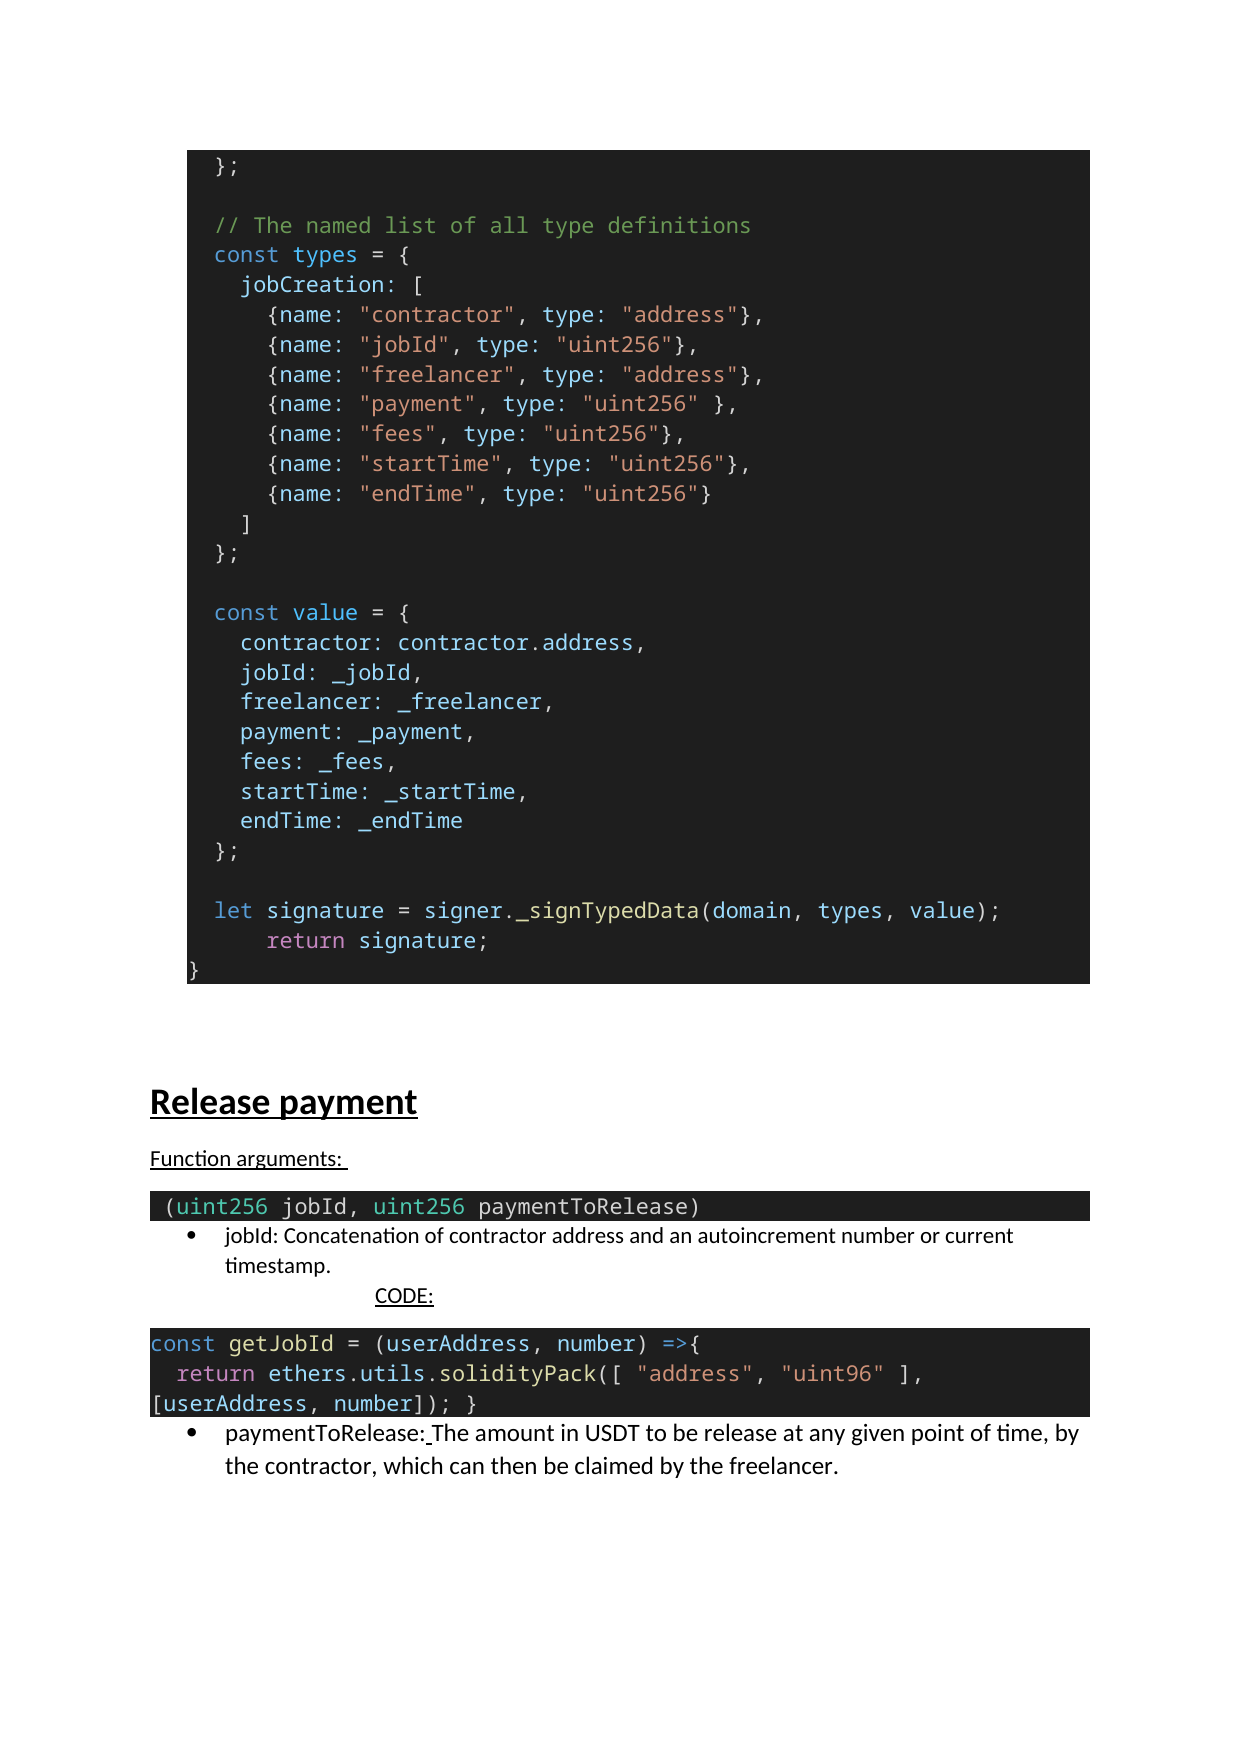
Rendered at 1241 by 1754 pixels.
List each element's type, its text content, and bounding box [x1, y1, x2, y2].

text ] [187, 507, 1090, 537]
text {name: "contractor", type: "address"}, [187, 299, 1090, 329]
text {name: "freelancer", type: "address"}, [187, 358, 1090, 388]
text jobId: _jobId, [187, 656, 1090, 686]
text }; [187, 835, 1090, 865]
text Function arguments: [150, 1144, 1090, 1172]
text return ethers.utils.solidityPack([ "address", "uint96" ], [userAddress, number]); } [150, 1358, 1090, 1417]
text }; [187, 150, 1090, 180]
list paymentToRelease: The amount in USDT to be release at any given point of time, by the contractor, which can then be claimed by the freelancer. [187, 1417, 1090, 1481]
text Release payment [150, 1078, 1090, 1124]
text {name: "endTime", type: "uint256"} [187, 478, 1090, 507]
text fees: _fees, [187, 746, 1090, 776]
text let signature = signer._signTypedData(domain, types, value); [187, 895, 1090, 924]
text payment: _payment, [187, 716, 1090, 746]
text contractor: contractor.address, [187, 627, 1090, 656]
text const value = { [187, 597, 1090, 627]
text {name: "jobId", type: "uint256"}, [187, 329, 1090, 358]
text {name: "fees", type: "uint256"}, [187, 418, 1090, 448]
text {name: "startTime", type: "uint256"}, [187, 448, 1090, 478]
text } [187, 954, 1090, 984]
text }; [187, 537, 1090, 567]
text startTime: _startTime, [187, 776, 1090, 805]
text return signature; [187, 924, 1090, 954]
text {name: "payment", type: "uint256" }, [187, 388, 1090, 418]
text endTime: _endTime [187, 805, 1090, 835]
text (uint256 jobId, uint256 paymentToRelease) [150, 1191, 1090, 1221]
text jobCreation: [ [187, 269, 1090, 299]
list CODE: [375, 1281, 1090, 1309]
text // The named list of all type definitions [187, 209, 1090, 239]
text freelancer: _freelancer, [187, 686, 1090, 716]
list jobId: Concatenation of contractor address and an autoincrement number or current timestamp. [187, 1221, 1090, 1279]
text const getJobId = (userAddress, number) =>{ [150, 1328, 1090, 1358]
text const types = { [187, 239, 1090, 269]
